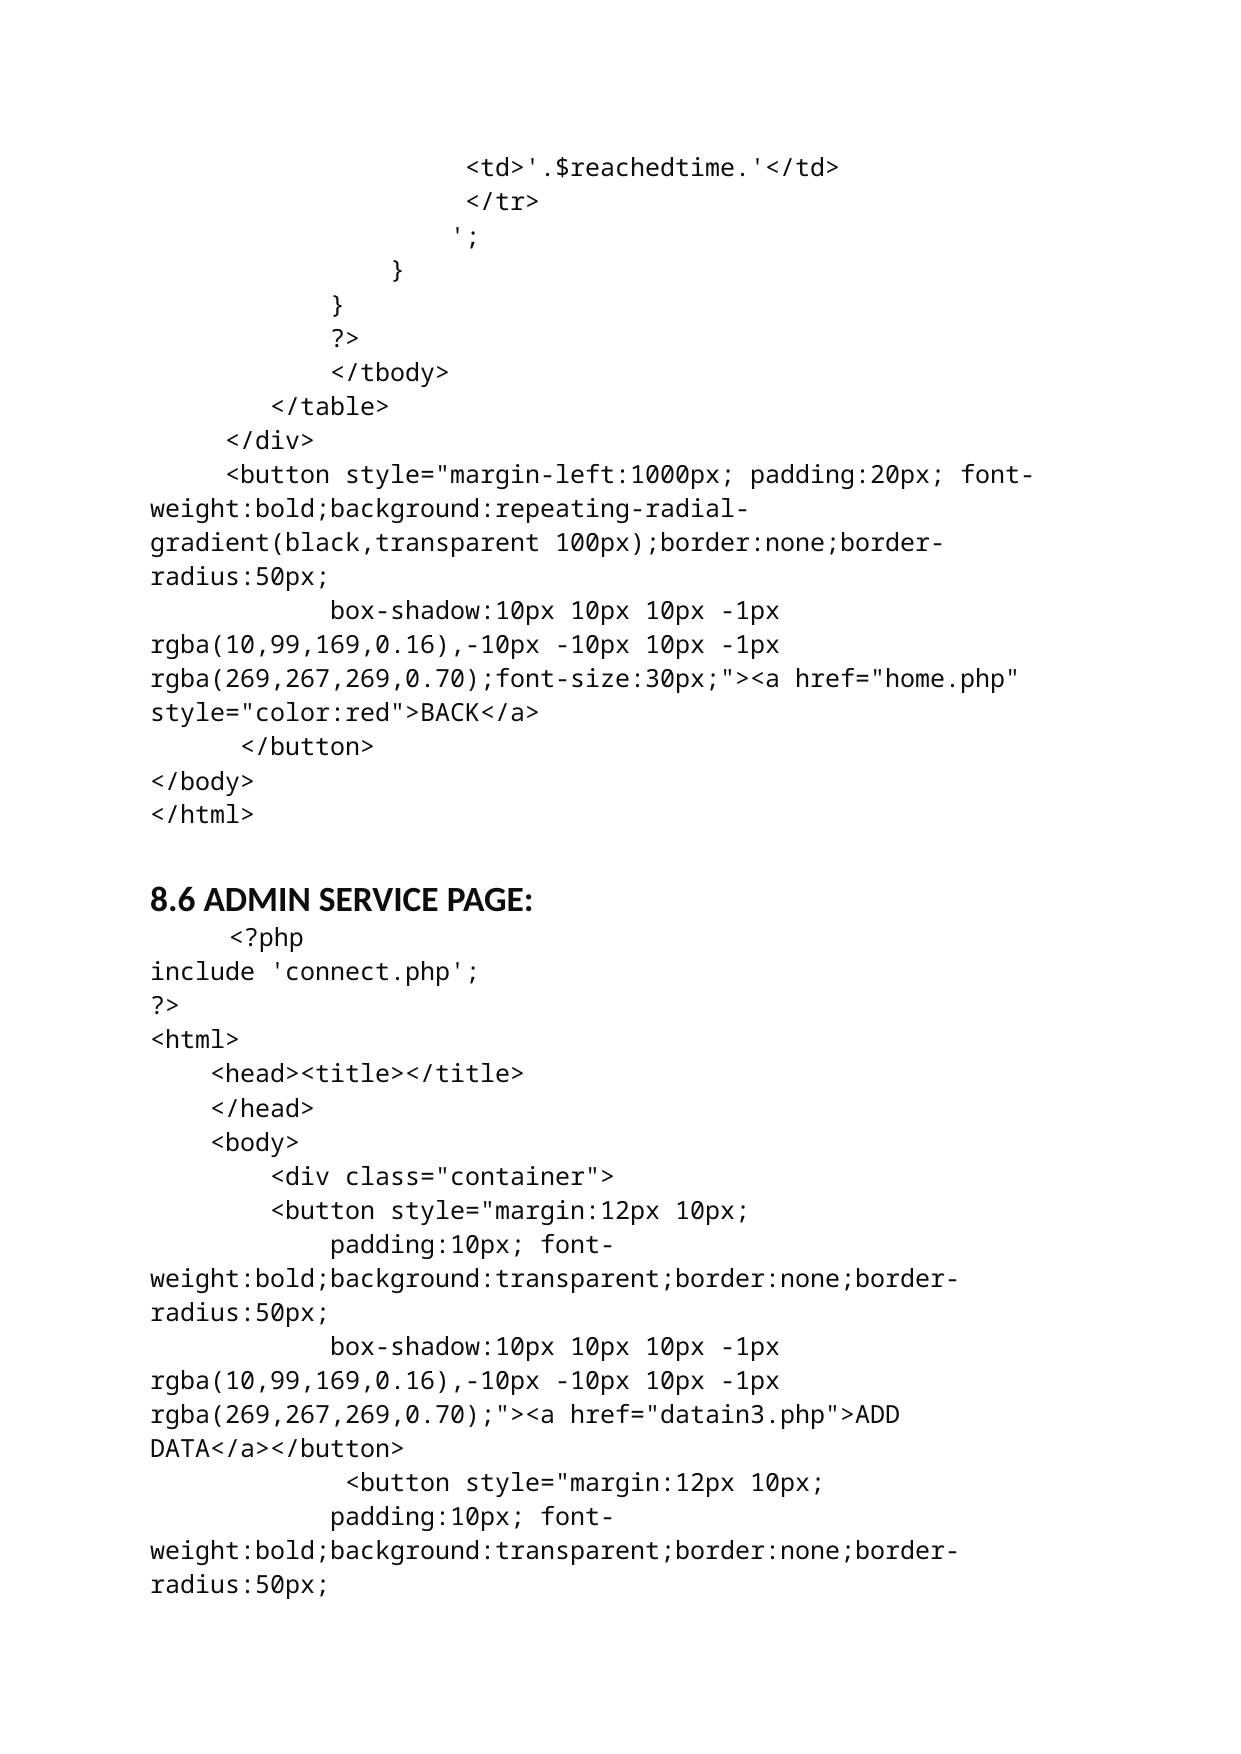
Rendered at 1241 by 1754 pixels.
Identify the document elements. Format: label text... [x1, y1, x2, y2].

text 8.6 ADMIN SERVICE PAGE: [150, 877, 1090, 920]
text </tbody> [150, 354, 1090, 388]
text <td>'.$reachedtime.'</td> [150, 150, 1090, 184]
text <button style="margin:12px 10px; [150, 1465, 1090, 1499]
text } [150, 286, 1090, 320]
text <button style="margin-left:1000px; padding:20px; font-weight:bold;background:repeating-radial-gradient(black,transparent 100px);border:none;border-radius:50px; [150, 457, 1090, 593]
text ?> [150, 988, 1090, 1022]
text <html> [150, 1022, 1090, 1056]
text </div> [150, 422, 1090, 457]
text <?php [150, 920, 1090, 954]
text </tr> [150, 184, 1090, 218]
text padding:10px; font-weight:bold;background:transparent;border:none;border-radius:50px; [150, 1226, 1090, 1329]
text </button> [150, 729, 1090, 763]
text </head> [150, 1090, 1090, 1124]
text </table> [150, 388, 1090, 422]
text </body> [150, 763, 1090, 797]
text '; [150, 218, 1090, 252]
text ?> [150, 320, 1090, 354]
text <body> [150, 1124, 1090, 1158]
text </html> [150, 797, 1090, 831]
text <button style="margin:12px 10px; [150, 1192, 1090, 1226]
text include 'connect.php'; [150, 954, 1090, 988]
text <head><title></title> [150, 1056, 1090, 1090]
text box-shadow:10px 10px 10px -1px rgba(10,99,169,0.16),-10px -10px 10px -1px rgba(269,267,269,0.70);"><a href="datain3.php">ADD DATA</a></button> [150, 1329, 1090, 1465]
text box-shadow:10px 10px 10px -1px rgba(10,99,169,0.16),-10px -10px 10px -1px rgba(269,267,269,0.70);font-size:30px;"><a href="home.php" style="color:red">BACK</a> [150, 593, 1090, 729]
text } [150, 252, 1090, 286]
text padding:10px; font-weight:bold;background:transparent;border:none;border-radius:50px; [150, 1499, 1090, 1601]
text <div class="container"> [150, 1158, 1090, 1192]
